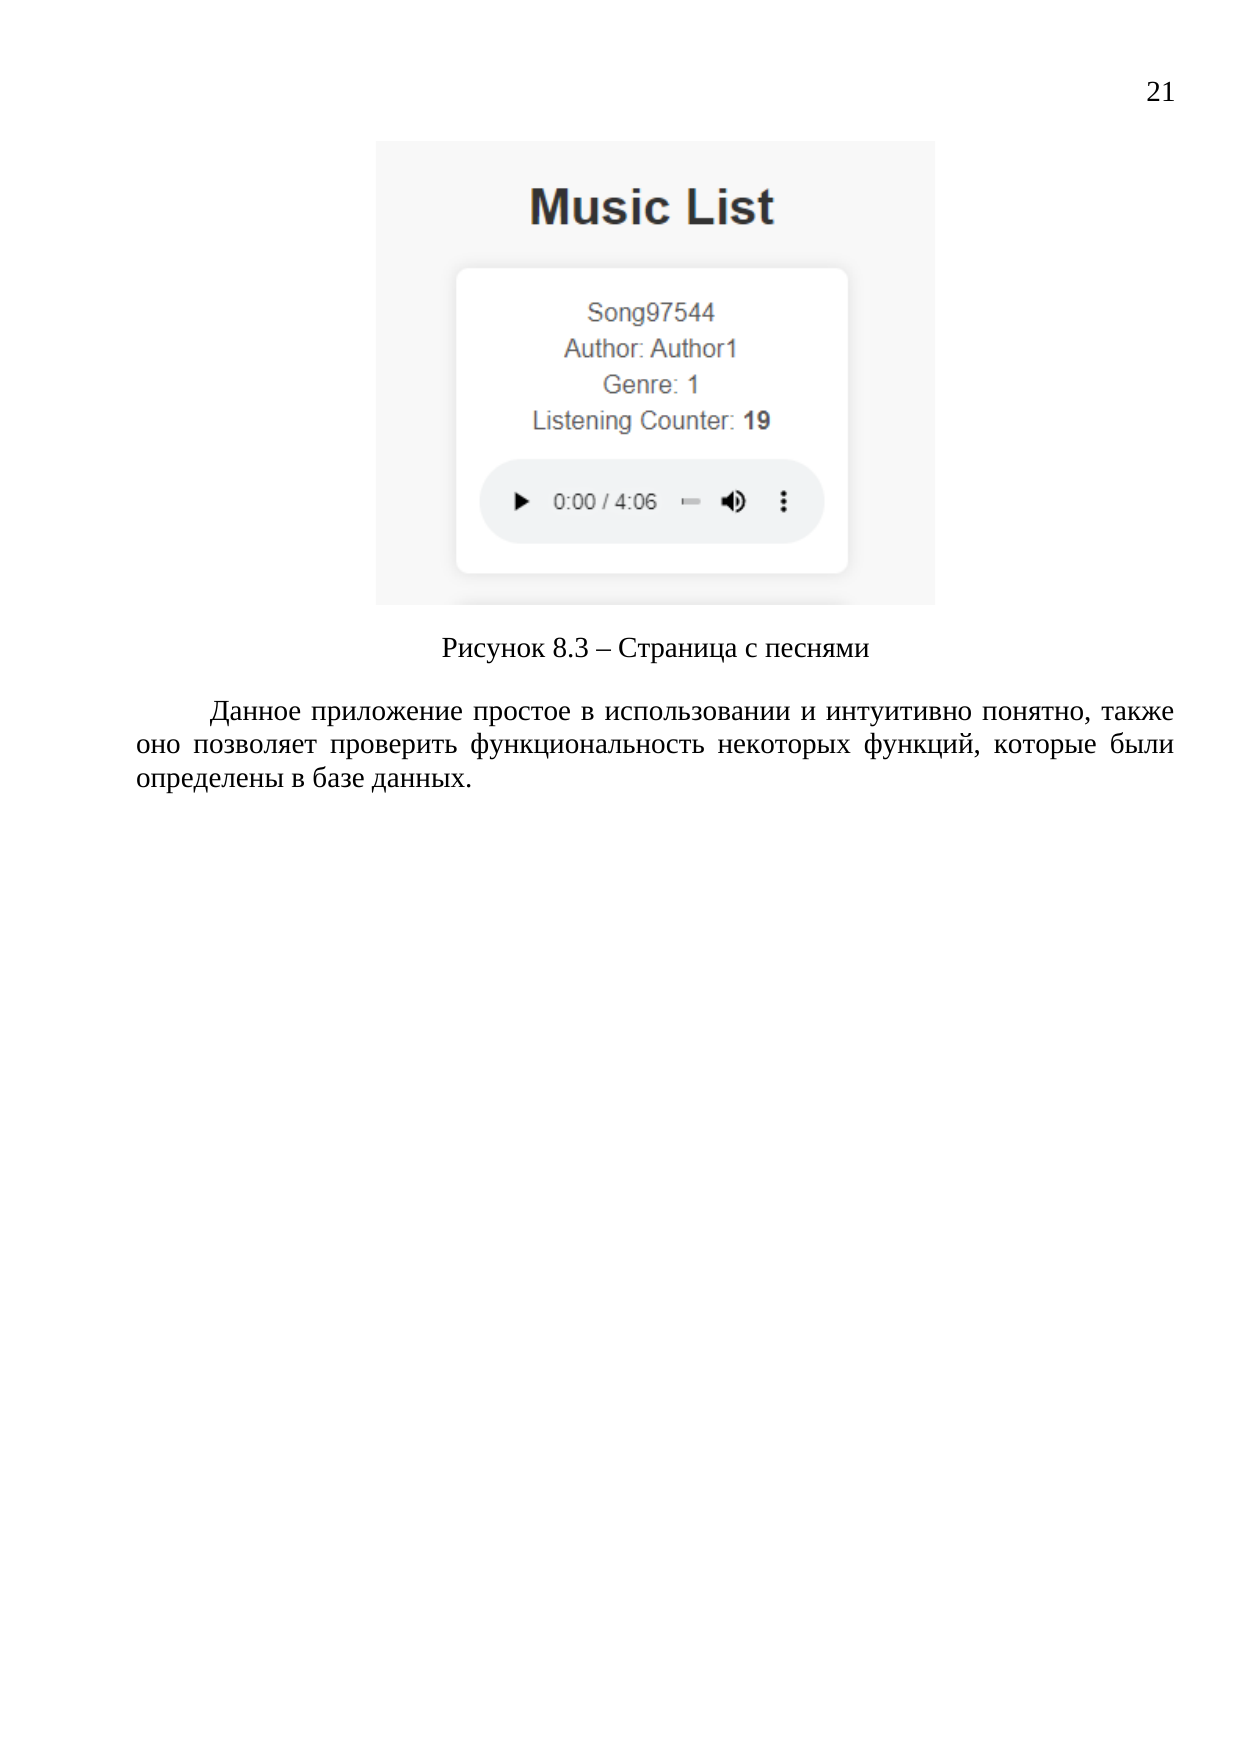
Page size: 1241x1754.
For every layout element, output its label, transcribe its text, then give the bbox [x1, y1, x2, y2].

text Рисунок 8.3 – Страница с песнями [136, 630, 1175, 663]
text Данное приложение простое в использовании и интуитивно понятно, также оно позволяет проверить функциональность некоторых функций, которые были определены в базе данных. [136, 693, 1175, 793]
picture [375, 141, 936, 605]
